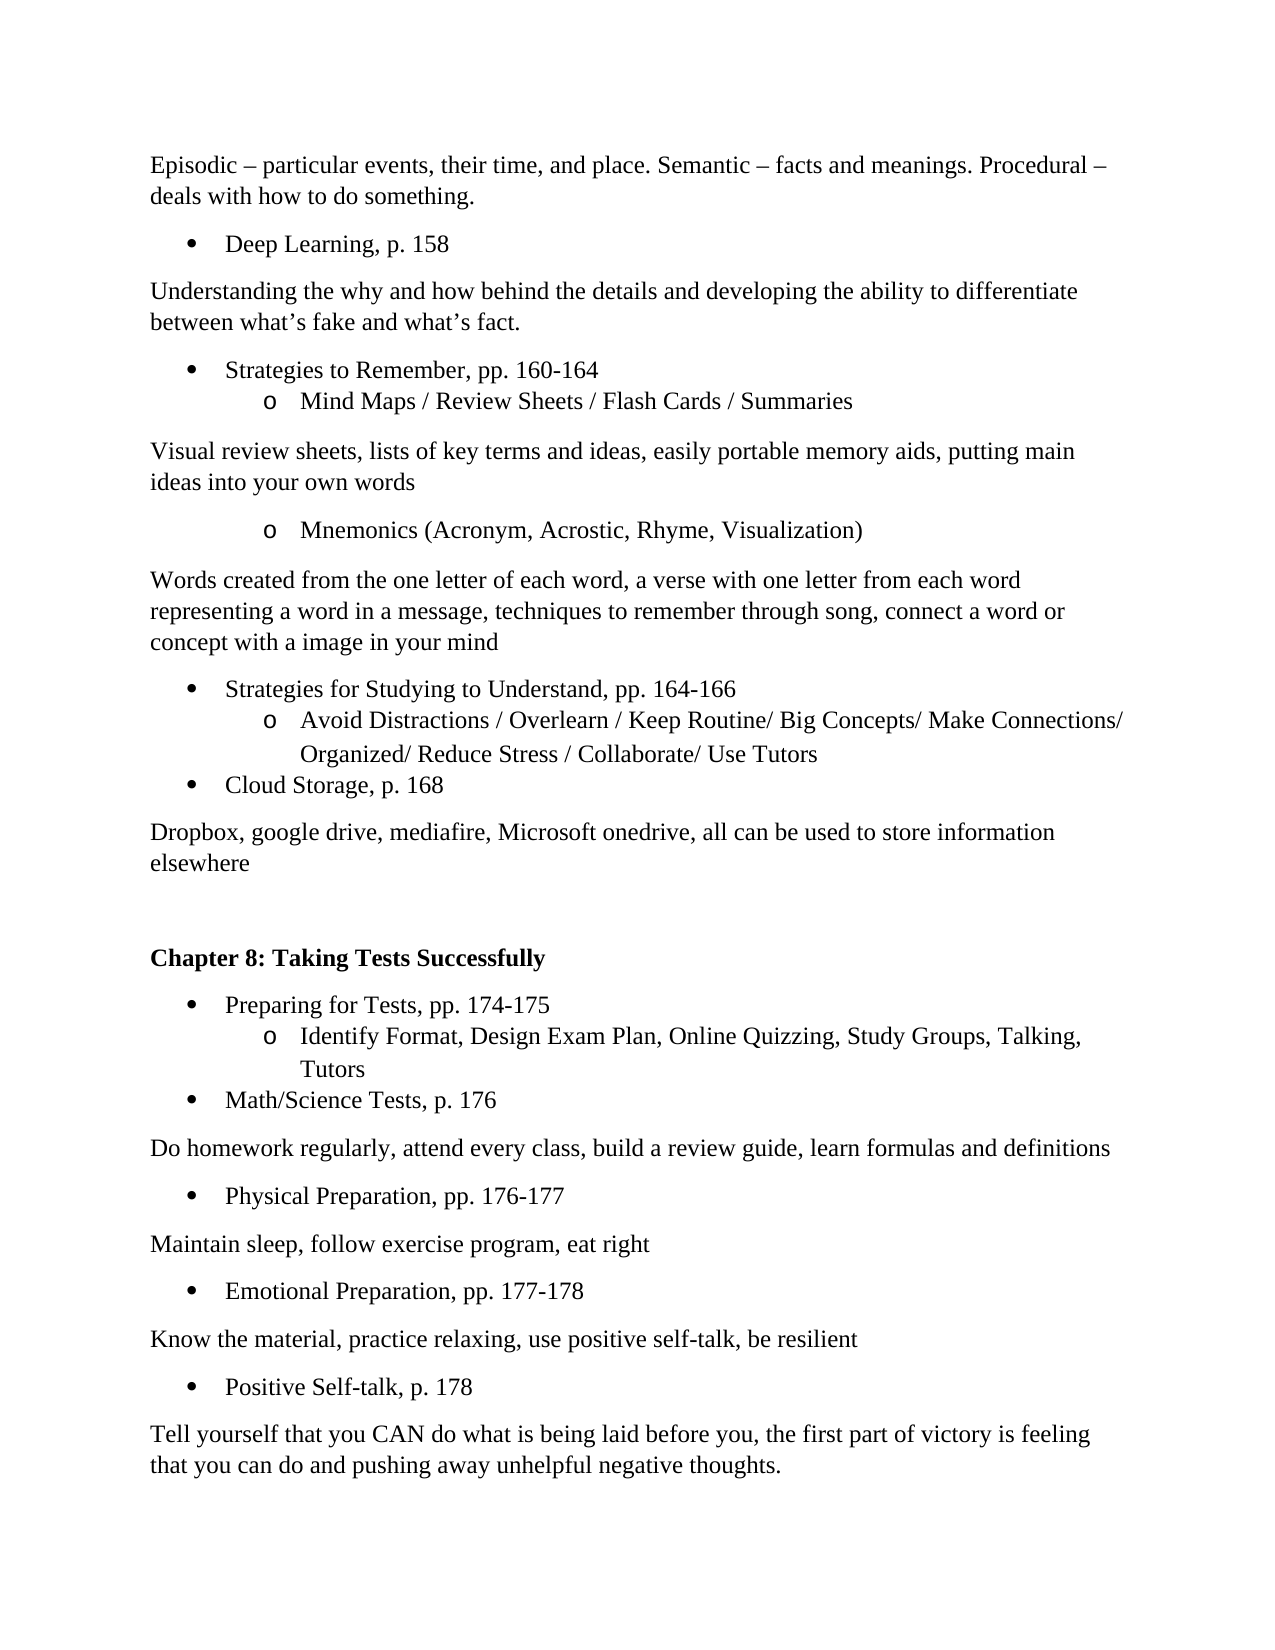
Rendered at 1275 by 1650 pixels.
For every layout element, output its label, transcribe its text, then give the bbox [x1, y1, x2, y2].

text Words created from the one letter of each word, a verse with one letter from each word representing a word in a message, techniques to remember through song, connect a word or concept with a image in your mind [150, 565, 1125, 656]
text Visual review sheets, lists of key terms and ideas, easily portable memory aids, putting main ideas into your own words [150, 436, 1125, 496]
list Preparing for Tests, pp. 174-175 [187, 990, 1125, 1019]
list Emotional Preparation, pp. 177-178 [187, 1276, 1125, 1305]
list Cloud Storage, p. 168 [187, 770, 1125, 798]
text Do homework regularly, attend every class, build a review guide, learn formulas and definitions [150, 1133, 1125, 1162]
list Physical Preparation, pp. 176-177 [187, 1181, 1125, 1210]
list Math/Science Tests, p. 176 [187, 1086, 1125, 1114]
list Deep Learning, p. 158 [187, 229, 1125, 257]
text Chapter 8: Taking Tests Successfully [150, 943, 1125, 972]
list Avoid Distractions / Overlearn / Keep Routine/ Big Concepts/ Make Connections/ Organized/ Reduce Stress / Collaborate/ Use Tutors [262, 706, 1125, 767]
text Know the material, practice relaxing, use positive self-talk, be resilient [150, 1324, 1125, 1353]
list Strategies to Remember, pp. 160-164 [187, 355, 1125, 384]
text Maintain sleep, follow exercise program, eat right [150, 1229, 1125, 1257]
text Episodic – particular events, their time, and place. Semantic – facts and meanings. Procedural – deals with how to do something. [150, 150, 1125, 210]
text Understanding the why and how behind the details and developing the ability to differentiate between what’s fake and what’s fact. [150, 276, 1125, 336]
list Identify Format, Design Exam Plan, Online Quizzing, Study Groups, Talking, Tutors [262, 1021, 1125, 1083]
list Strategies for Studying to Understand, pp. 164-166 [187, 674, 1125, 703]
list Mnemonics (Acronym, Acrostic, Rhyme, Visualization) [262, 515, 1125, 546]
text Tell yourself that you CAN do what is being laid before you, the first part of victory is feeling that you can do and pushing away unhelpful negative thoughts. [150, 1419, 1125, 1479]
list Positive Self-talk, p. 178 [187, 1372, 1125, 1401]
text Dropbox, google drive, mediafire, Microsoft onedrive, all can be used to store information elsewhere [150, 817, 1125, 877]
list Mind Maps / Review Sheets / Flash Cards / Summaries [262, 386, 1125, 417]
